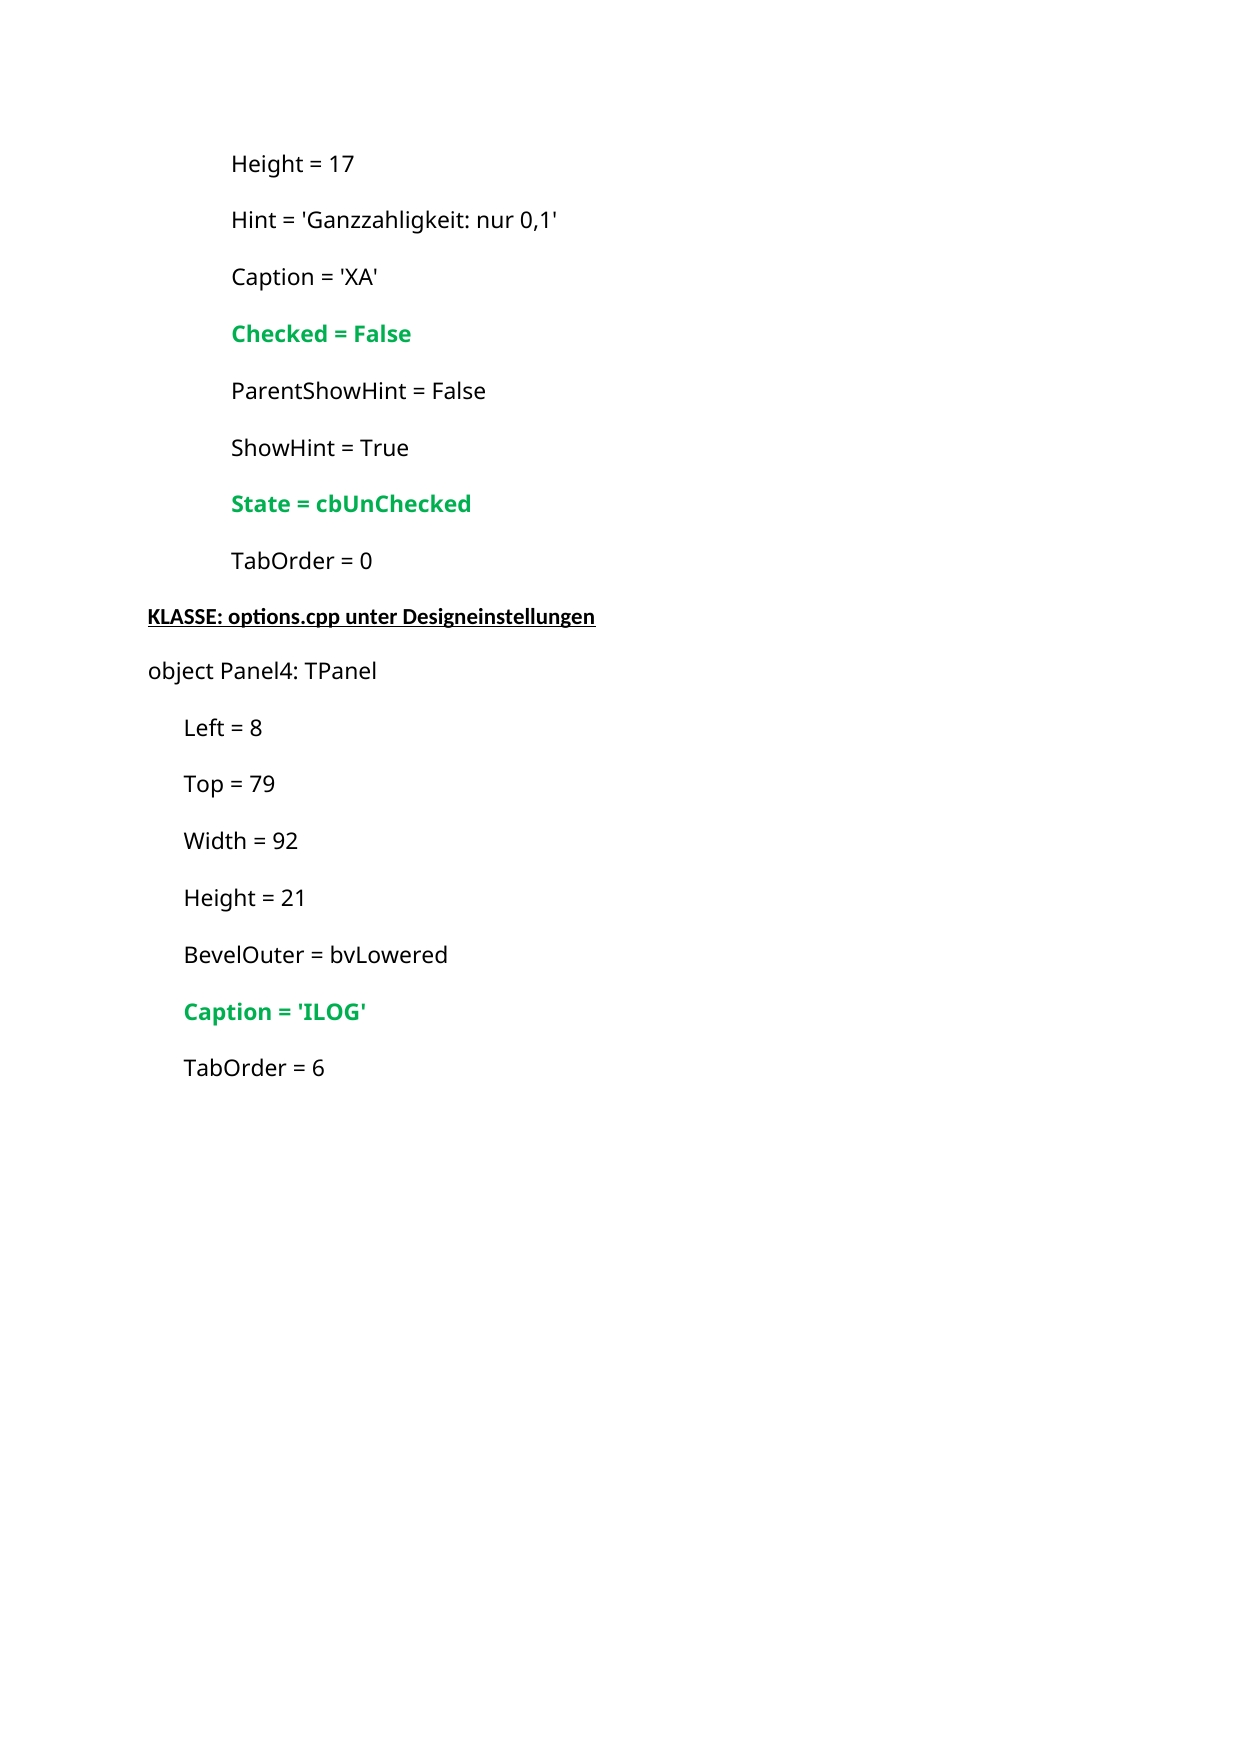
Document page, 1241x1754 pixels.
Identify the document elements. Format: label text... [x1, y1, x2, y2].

text ParentShowHint = False [148, 375, 1093, 406]
text State = cbUnChecked [148, 488, 1093, 519]
text Height = 21 [148, 882, 1093, 913]
text Caption = 'ILOG' [148, 995, 1093, 1027]
text object Panel4: TPanel [148, 655, 1093, 686]
text KLASSE: options.cpp unter Designeinstellungen [148, 602, 1093, 630]
text TabOrder = 6 [148, 1052, 1093, 1083]
text Width = 92 [148, 825, 1093, 856]
text TabOrder = 0 [148, 545, 1093, 576]
text Height = 17 [148, 148, 1093, 179]
text Caption = 'XA' [148, 261, 1093, 292]
text Checked = False [148, 318, 1093, 349]
text Left = 8 [148, 712, 1093, 743]
text BevelOuter = bvLowered [148, 939, 1093, 970]
text ShowHint = True [148, 431, 1093, 463]
text Top = 79 [148, 768, 1093, 799]
text Hint = 'Ganzzahligkeit: nur 0,1' [148, 204, 1093, 236]
